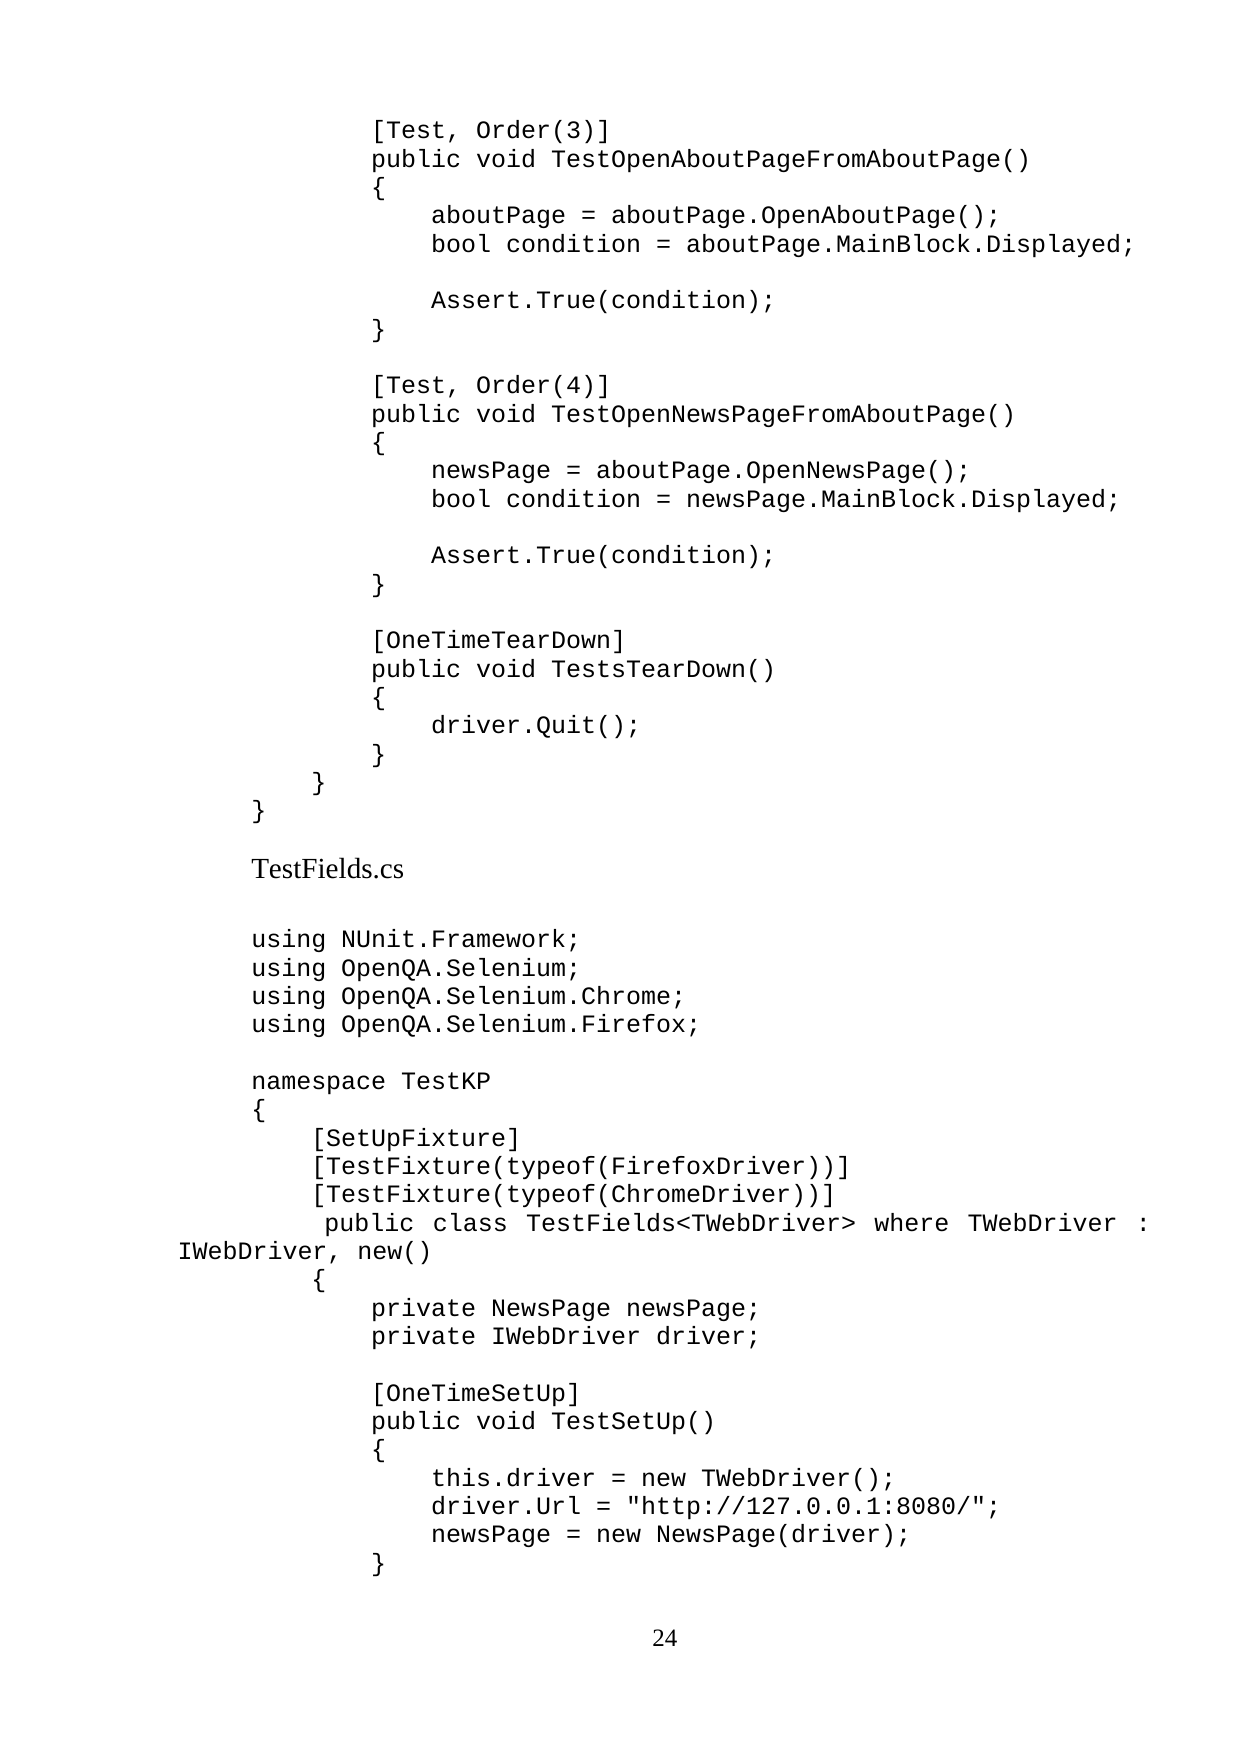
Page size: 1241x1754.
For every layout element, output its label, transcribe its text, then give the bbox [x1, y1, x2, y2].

text bool condition = newsPage.MainBlock.Displayed; [177, 486, 1152, 515]
text { [177, 1437, 1152, 1465]
text public void TestSetUp() [177, 1408, 1152, 1437]
text using OpenQA.Selenium; [177, 955, 1152, 983]
text newsPage = aboutPage.OpenNewsPage(); [177, 458, 1152, 486]
text [TestFixture(typeof(FirefoxDriver))] [177, 1153, 1152, 1182]
text [OneTimeTearDown] [177, 628, 1152, 656]
text newsPage = new NewsPage(driver); [177, 1522, 1152, 1550]
text } [177, 770, 1152, 798]
text } [177, 798, 1152, 826]
text [OneTimeSetUp] [177, 1380, 1152, 1408]
text { [177, 175, 1152, 203]
text using OpenQA.Selenium.Chrome; [177, 983, 1152, 1012]
text bool condition = aboutPage.MainBlock.Displayed; [177, 231, 1152, 260]
text private NewsPage newsPage; [177, 1295, 1152, 1323]
text { [177, 430, 1152, 458]
text namespace TestKP [177, 1068, 1152, 1097]
text aboutPage = aboutPage.OpenAboutPage(); [177, 203, 1152, 231]
text [SetUpFixture] [177, 1125, 1152, 1153]
text public void TestsTearDown() [177, 656, 1152, 685]
text this.driver = new TWebDriver(); [177, 1465, 1152, 1493]
text } [177, 1550, 1152, 1578]
text TestFields.cs [177, 851, 1152, 885]
text { [177, 1097, 1152, 1125]
text [Test, Order(3)] [177, 118, 1152, 146]
text { [177, 685, 1152, 713]
text Assert.True(condition); [177, 543, 1152, 571]
text using OpenQA.Selenium.Firefox; [177, 1012, 1152, 1040]
text driver.Url = "http://127.0.0.1:8080/"; [177, 1493, 1152, 1522]
text public void TestOpenAboutPageFromAboutPage() [177, 146, 1152, 175]
text public void TestOpenNewsPageFromAboutPage() [177, 401, 1152, 430]
text { [177, 1267, 1152, 1295]
text private IWebDriver driver; [177, 1323, 1152, 1352]
text } [177, 741, 1152, 770]
text driver.Quit(); [177, 713, 1152, 741]
text using NUnit.Framework; [177, 927, 1152, 955]
text Assert.True(condition); [177, 288, 1152, 316]
text [Test, Order(4)] [177, 373, 1152, 401]
text } [177, 571, 1152, 600]
text [TestFixture(typeof(ChromeDriver))] [177, 1182, 1152, 1210]
text public class TestFields<TWebDriver> where TWebDriver : IWebDriver, new() [177, 1210, 1152, 1267]
text } [177, 316, 1152, 345]
